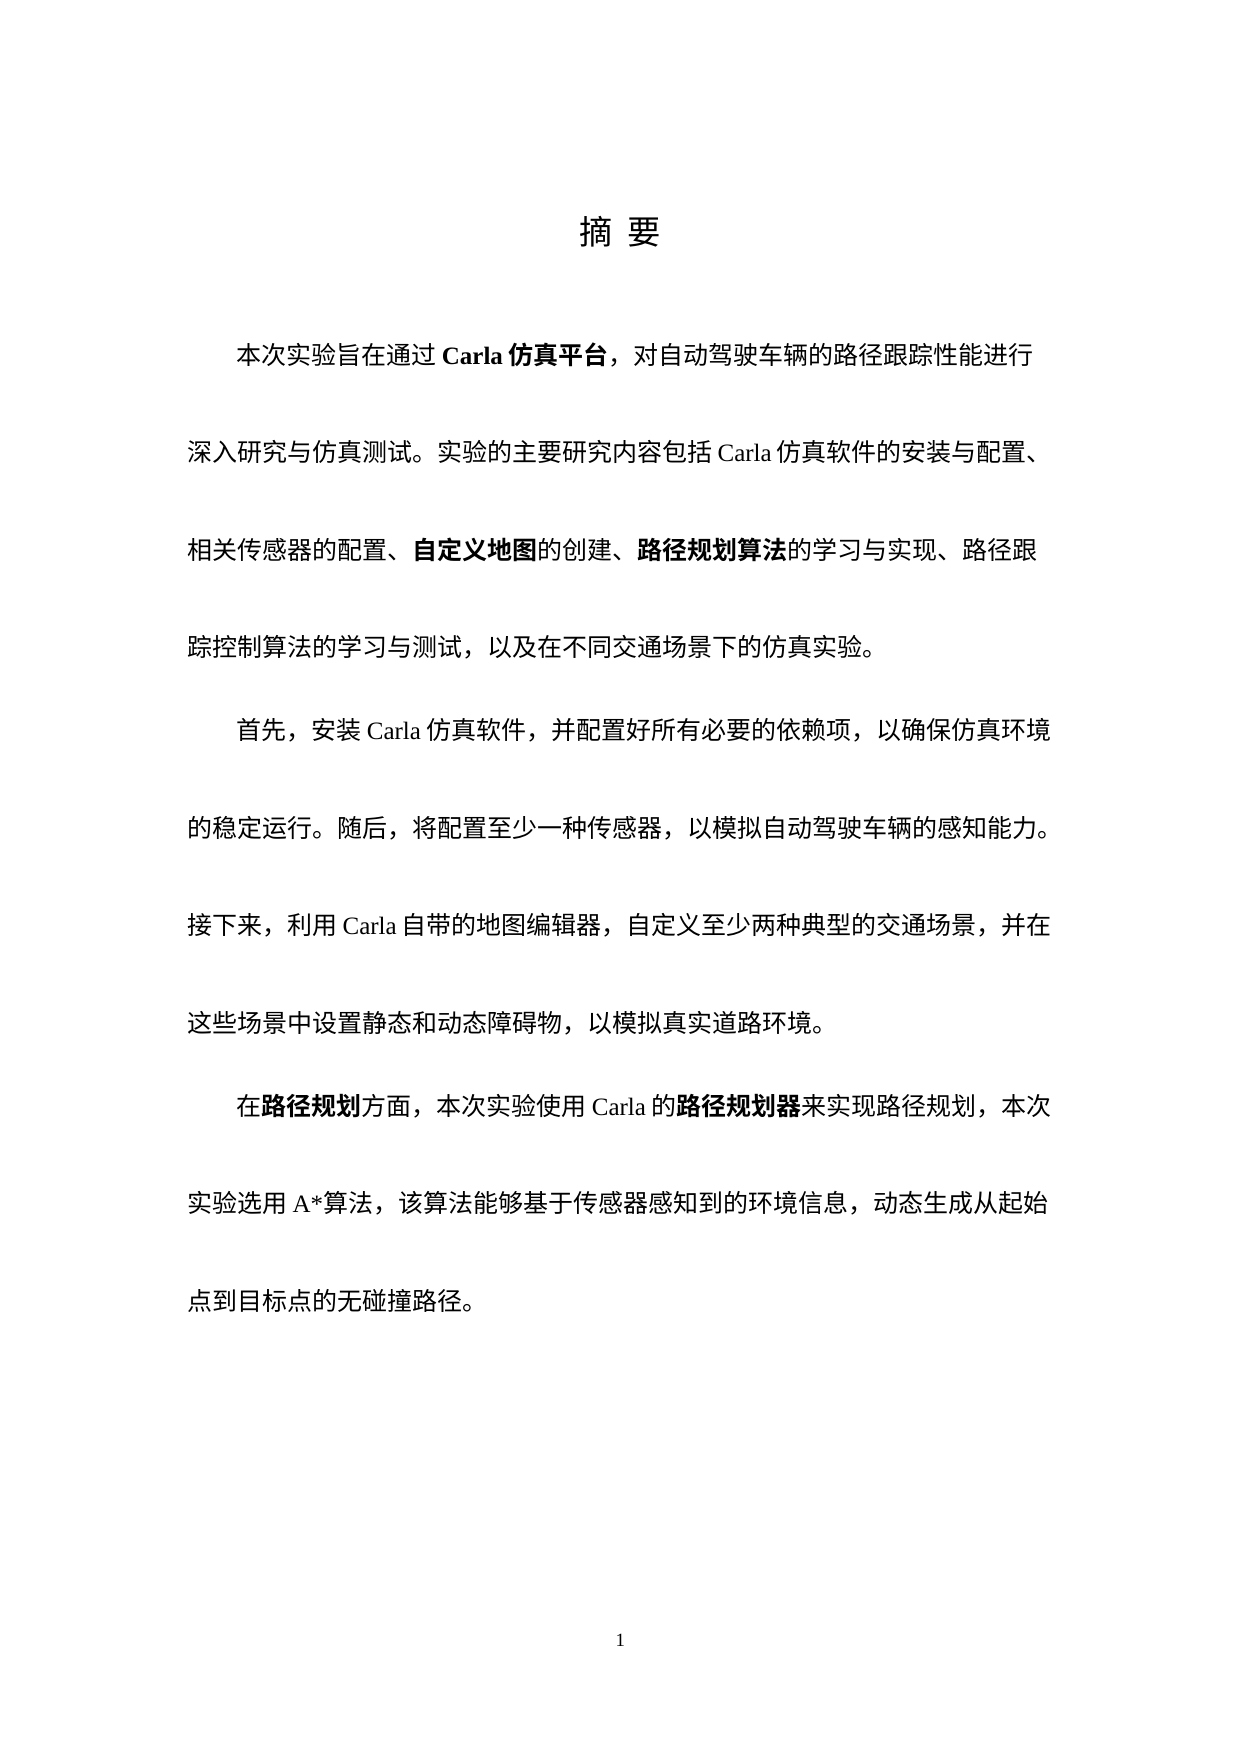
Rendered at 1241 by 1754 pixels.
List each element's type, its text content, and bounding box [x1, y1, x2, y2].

text 在路径规划方面，本次实验使用Carla的路径规划器来实现路径规划，本次实验选用A*算法，该算法能够基于传感器感知到的环境信息，动态生成从起始点到目标点的无碰撞路径。 [187, 1072, 1053, 1332]
text 首先，安装Carla仿真软件，并配置好所有必要的依赖项，以确保仿真环境的稳定运行。随后，将配置至少一种传感器，以模拟自动驾驶车辆的感知能力。接下来，利用Carla自带的地图编辑器，自定义至少两种典型的交通场景，并在这些场景中设置静态和动态障碍物，以模拟真实道路环境。 [187, 696, 1053, 1054]
text 本次实验旨在通过Carla仿真平台，对自动驾驶车辆的路径跟踪性能进行深入研究与仿真测试。实验的主要研究内容包括Carla仿真软件的安装与配置、相关传感器的配置、自定义地图的创建、路径规划算法的学习与实现、路径跟踪控制算法的学习与测试，以及在不同交通场景下的仿真实验。 [187, 321, 1053, 678]
subtitle 摘 要 [187, 197, 1053, 262]
